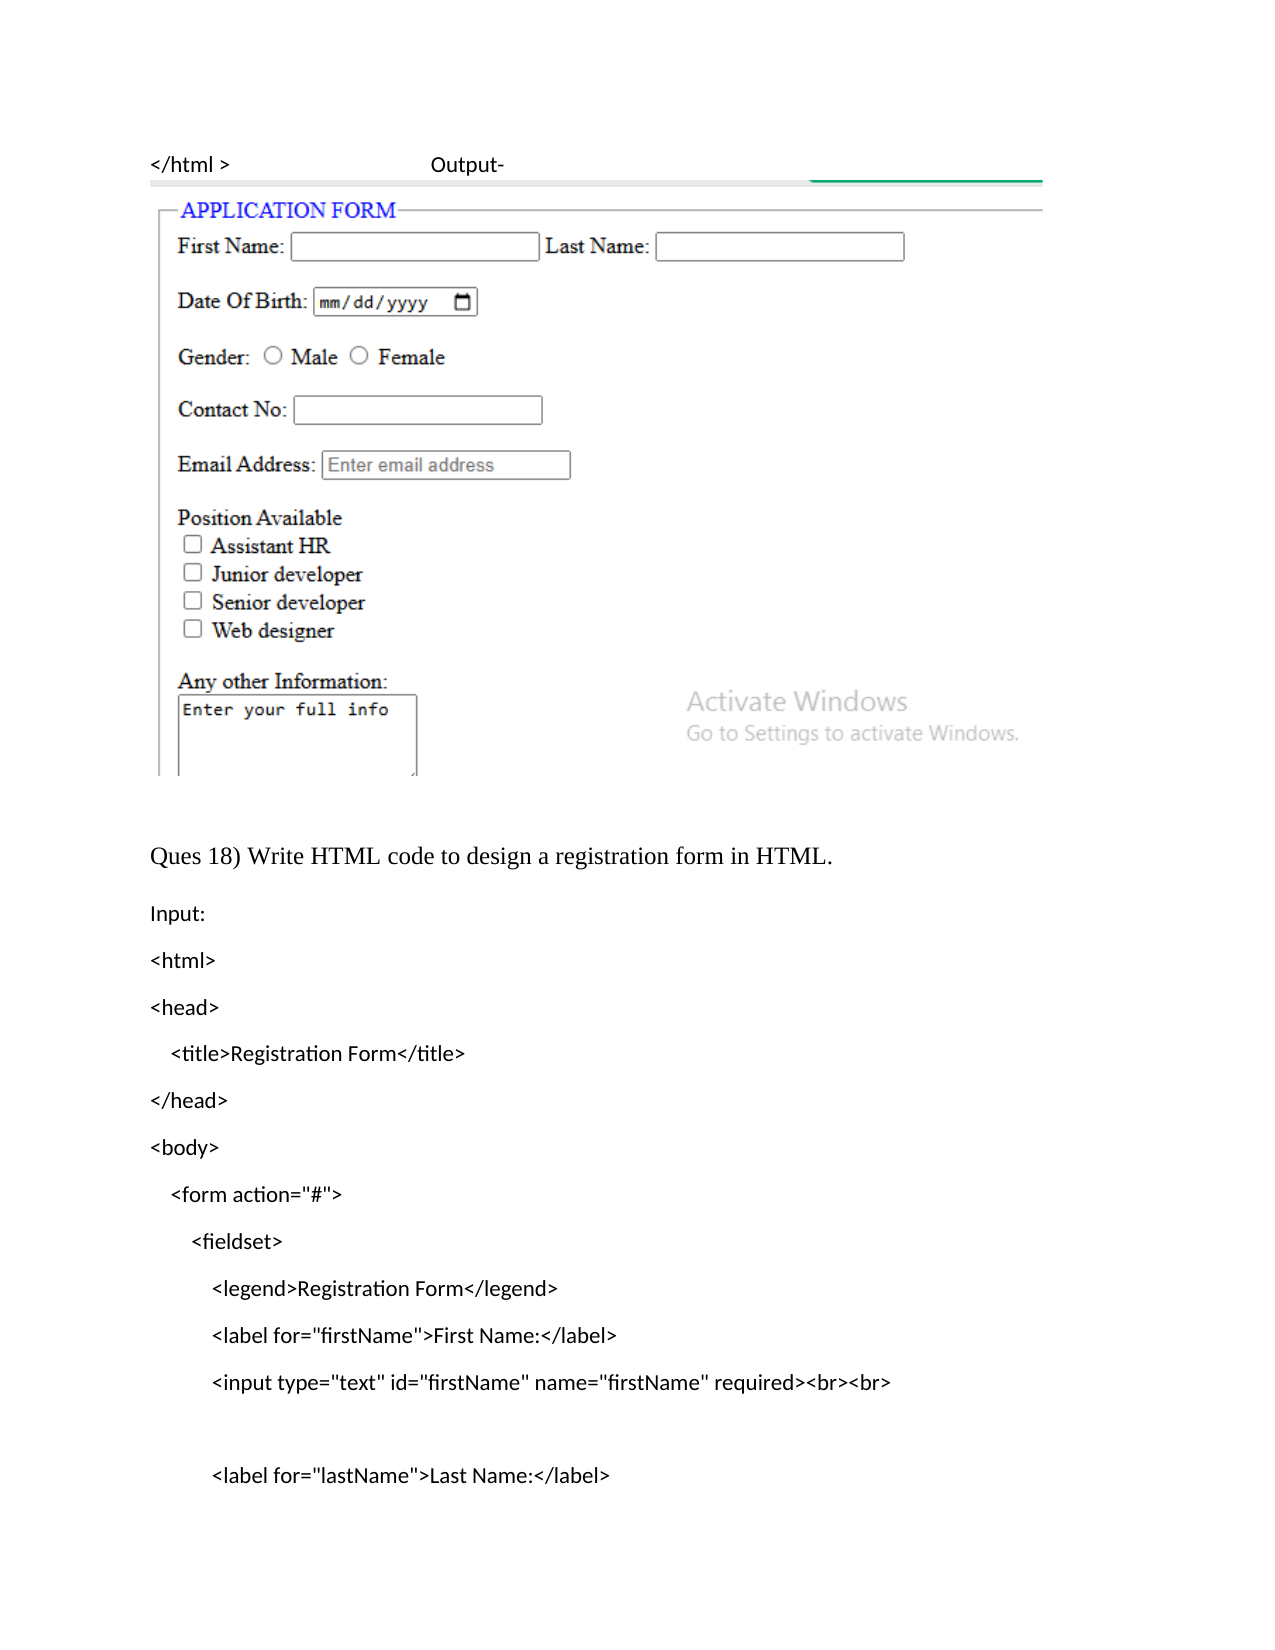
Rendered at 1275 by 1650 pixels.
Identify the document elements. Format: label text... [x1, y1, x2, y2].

text <body> [150, 1133, 1125, 1161]
text <fieldset> [150, 1227, 1125, 1255]
text <form action="#"> [150, 1180, 1125, 1208]
text </head> [150, 1086, 1125, 1114]
text <title>Registration Form</title> [150, 1039, 1125, 1068]
picture [150, 180, 1043, 776]
text <legend>Registration Form</legend> [150, 1274, 1125, 1302]
text <input type="text" id="firstName" name="firstName" required><br><br> [150, 1368, 1125, 1396]
text <label for="firstName">First Name:</label> [150, 1321, 1125, 1349]
text Input: [150, 899, 1125, 927]
text Ques 18) Write HTML code to design a registration form in HTML. [150, 841, 1125, 870]
text <head> [150, 993, 1125, 1021]
text <label for="lastName">Last Name:</label> [150, 1461, 1125, 1489]
text <html> [150, 946, 1125, 974]
